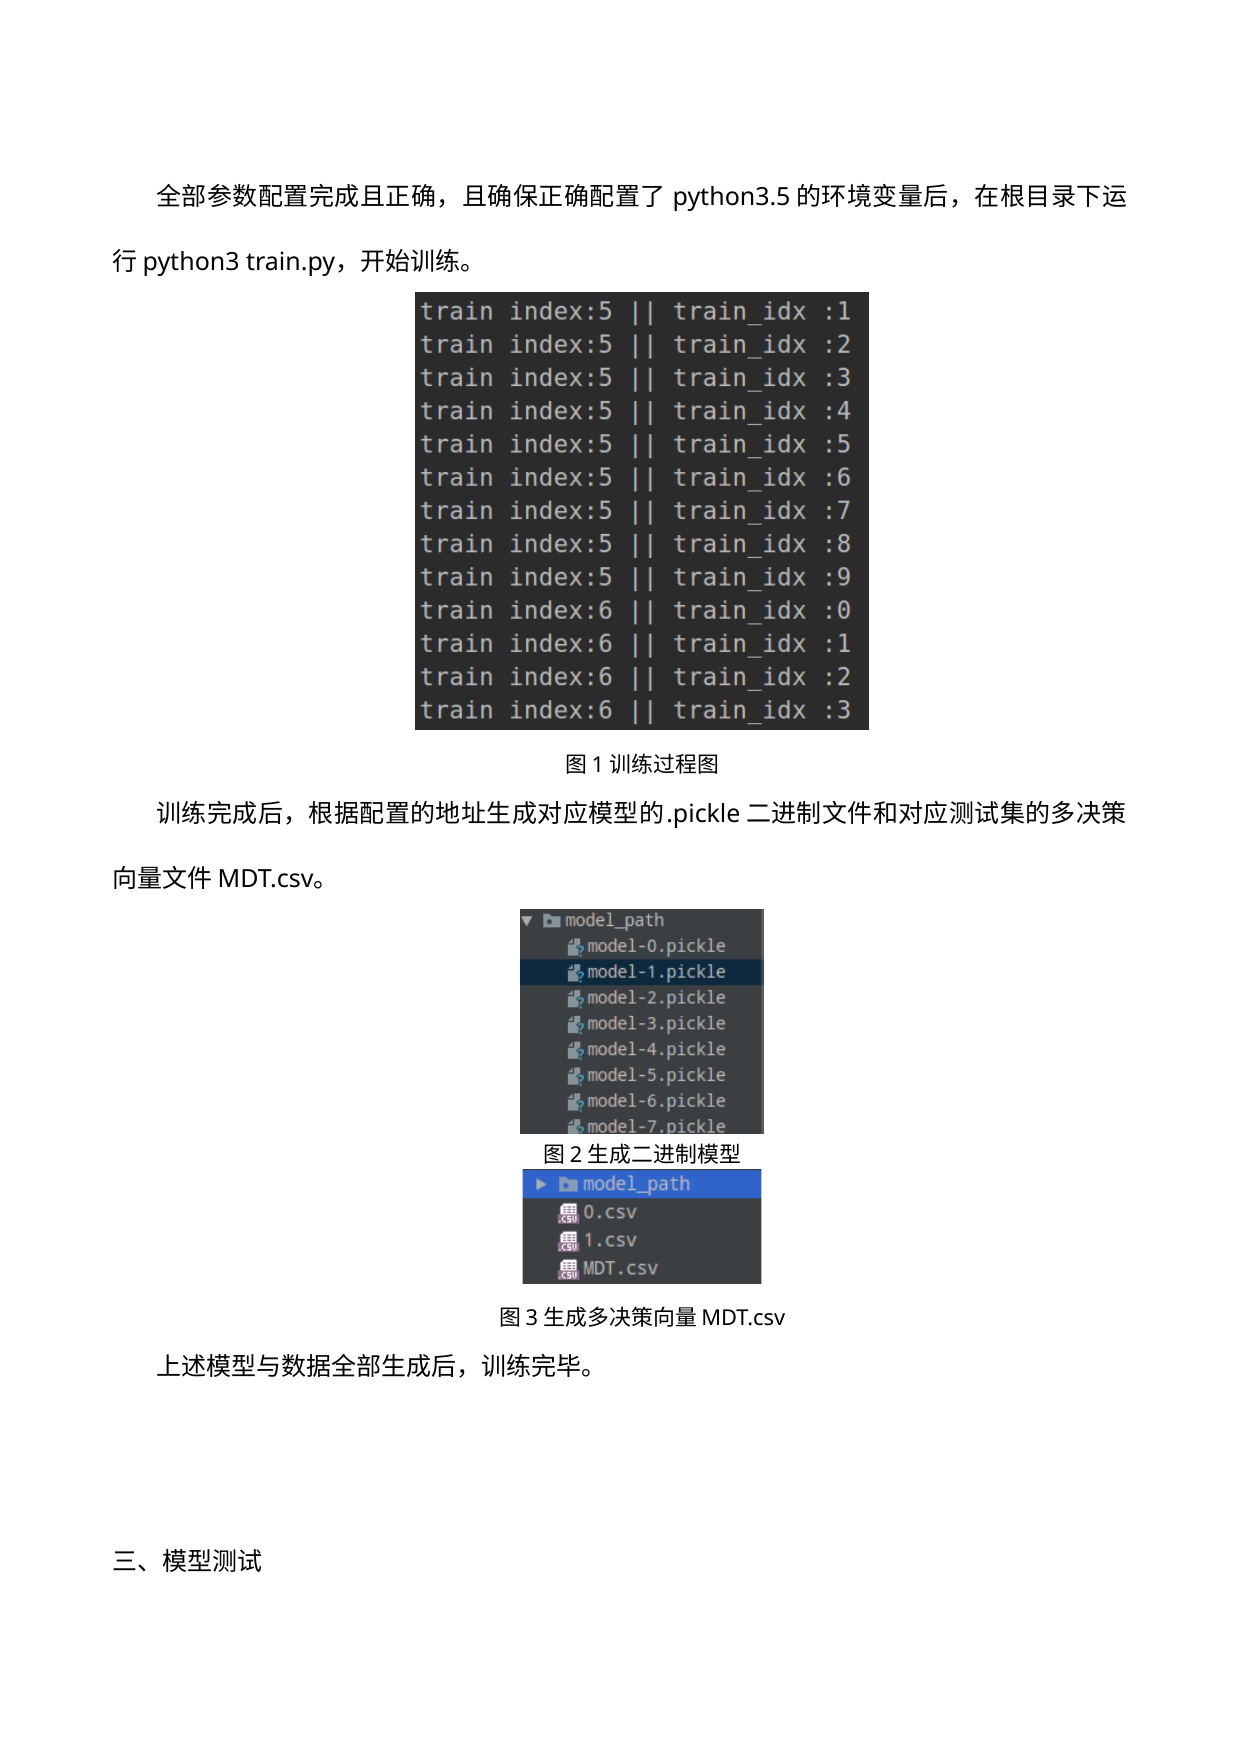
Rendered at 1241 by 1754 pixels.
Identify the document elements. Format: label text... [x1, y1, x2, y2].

list 模型测试 [112, 1527, 1128, 1592]
picture [522, 1169, 762, 1284]
list 图2 生成二进制模型 [112, 1137, 1128, 1169]
list 上述模型与数据全部生成后，训练完毕。 [112, 1332, 1128, 1397]
list 训练完成后，根据配置的地址生成对应模型的.pickle二进制文件和对应测试集的多决策向量文件MDT.csv。 [112, 779, 1128, 909]
list 图3 生成多决策向量MDT.csv [112, 1299, 1128, 1332]
list 全部参数配置完成且正确，且确保正确配置了python3.5的环境变量后，在根目录下运行python3 train.py，开始训练。 [112, 162, 1128, 292]
picture [415, 292, 869, 730]
list 图1 训练过程图 [112, 747, 1128, 779]
picture [520, 909, 764, 1134]
